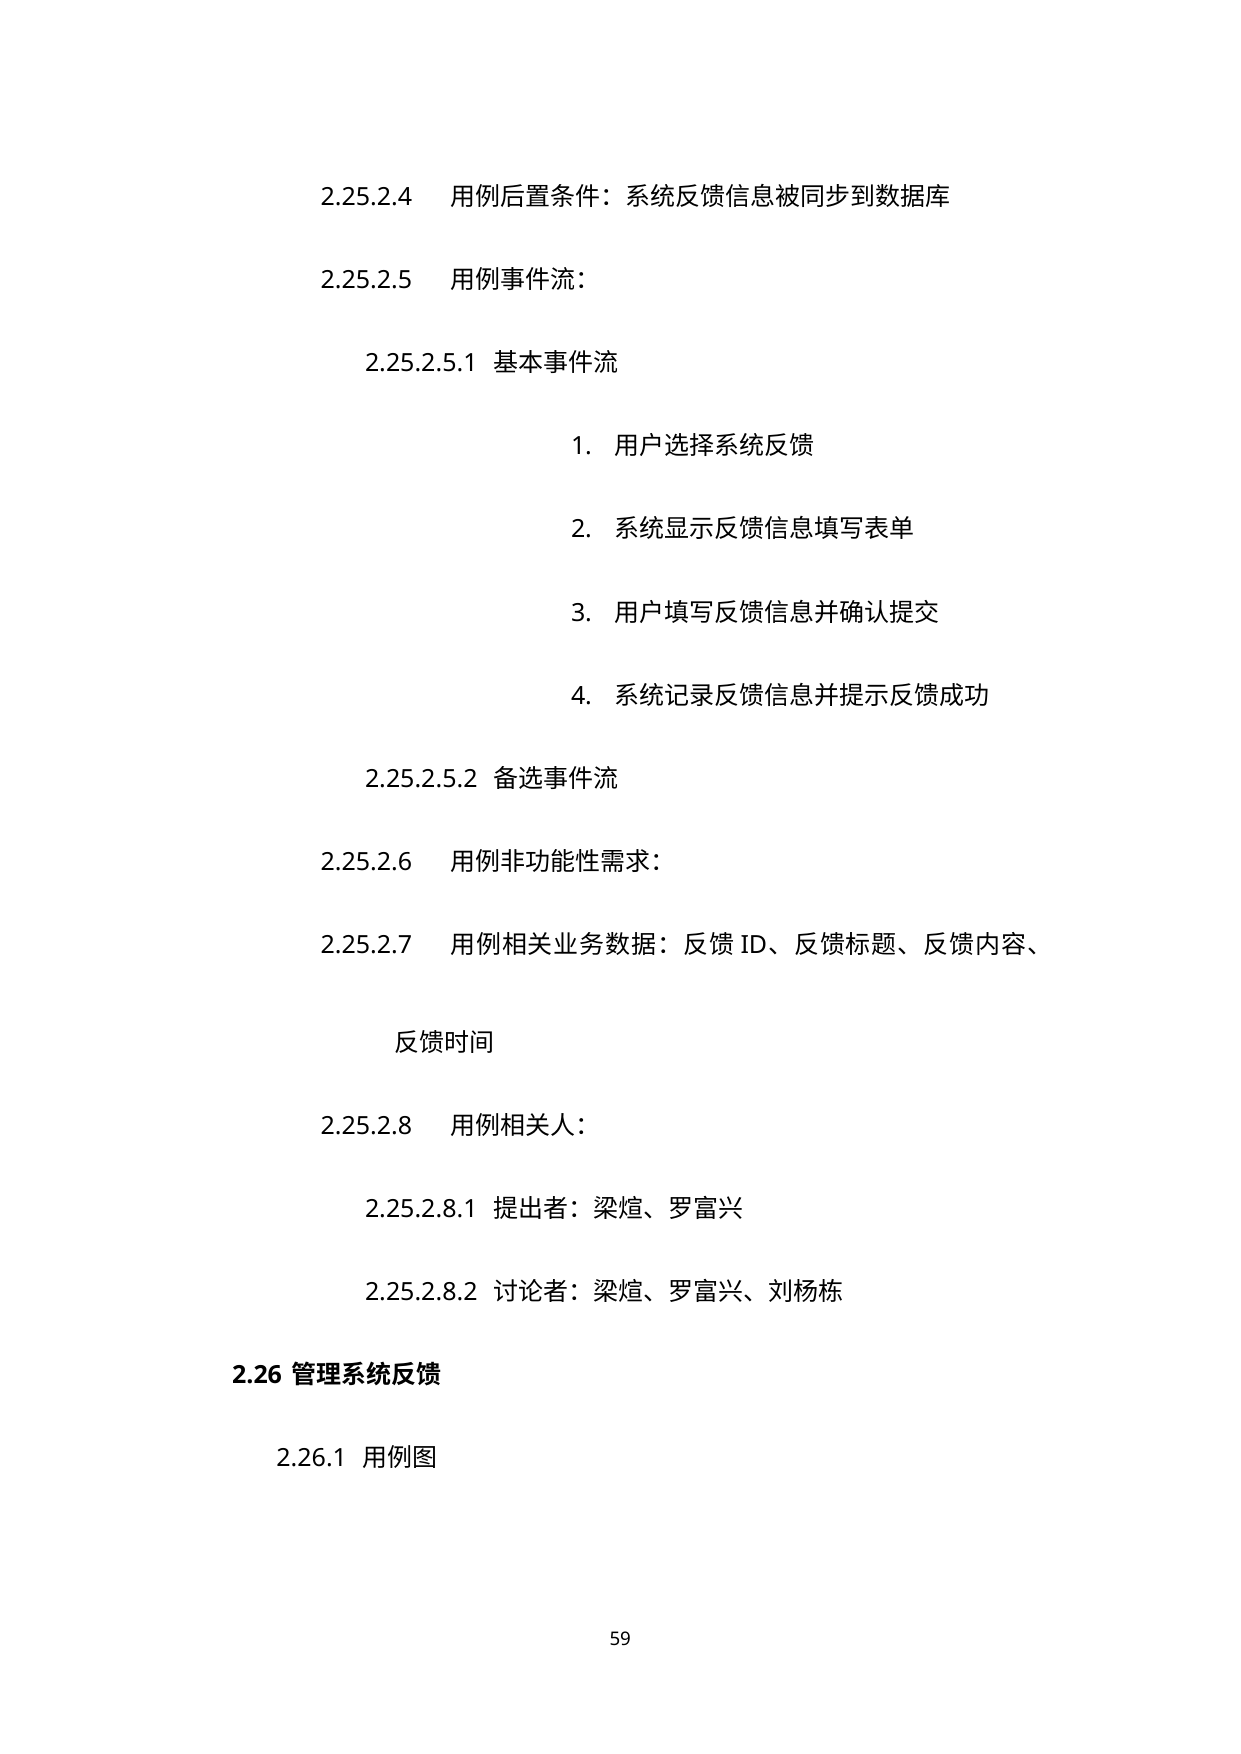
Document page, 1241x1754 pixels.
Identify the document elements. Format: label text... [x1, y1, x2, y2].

list 用例非功能性需求： [320, 827, 1053, 892]
list 管理系统反馈 [232, 1340, 1053, 1405]
list 系统显示反馈信息填写表单 [571, 494, 1053, 559]
list 提出者：梁煊、罗富兴 [365, 1174, 1053, 1239]
list 备选事件流 [365, 744, 1053, 809]
list 用例图 [276, 1423, 1053, 1488]
list 用例事件流： [320, 245, 1053, 310]
list 基本事件流 [365, 328, 1053, 393]
list 用例相关业务数据：反馈ID、反馈标题、反馈内容、反馈时间 [320, 910, 1053, 1073]
list 用户填写反馈信息并确认提交 [571, 578, 1053, 643]
list 用例相关人： [320, 1091, 1053, 1156]
list 系统记录反馈信息并提示反馈成功 [571, 661, 1053, 726]
list 用例后置条件：系统反馈信息被同步到数据库 [320, 162, 1053, 227]
list 讨论者：梁煊、罗富兴、刘杨栋 [365, 1257, 1053, 1322]
list 用户选择系统反馈 [571, 411, 1053, 476]
